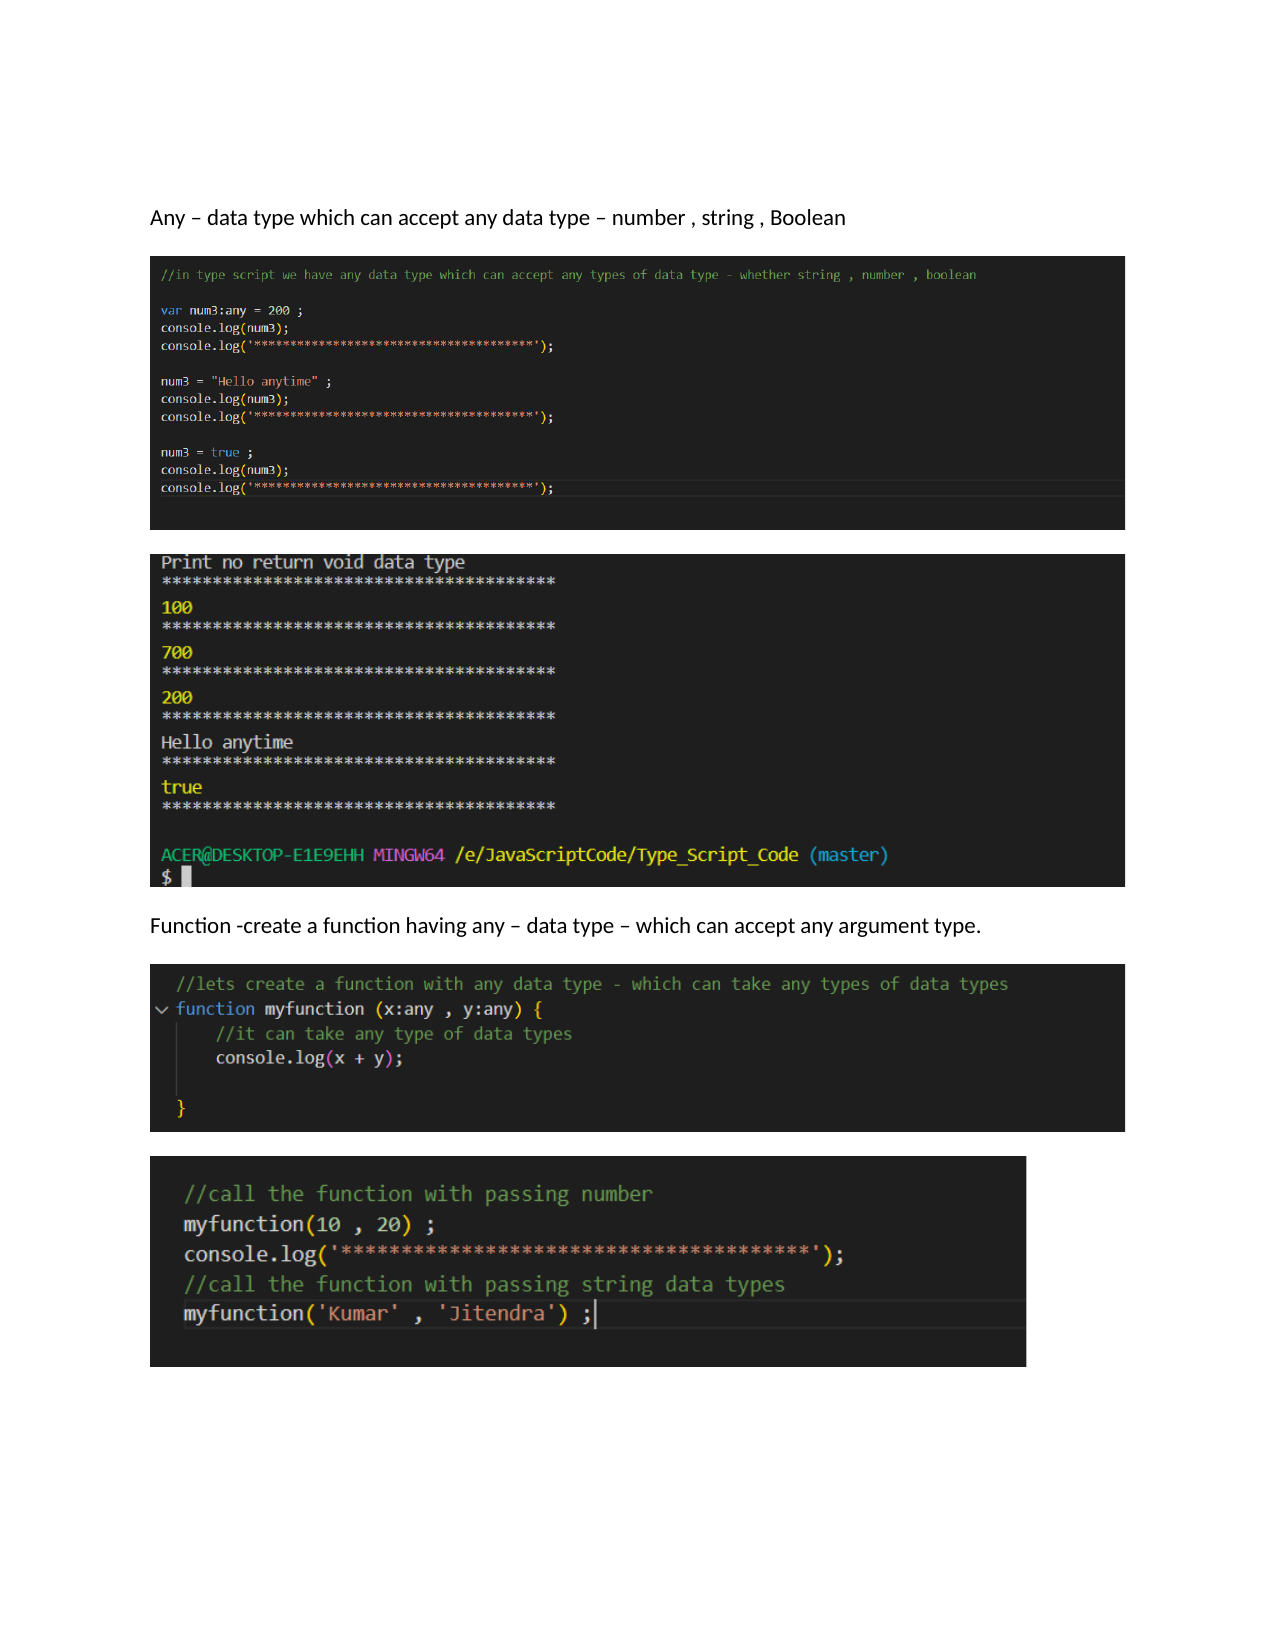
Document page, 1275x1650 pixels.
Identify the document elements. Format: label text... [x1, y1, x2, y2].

text Any – data type which can accept any data type – number , string , Boolean [150, 203, 1125, 231]
text Function -create a function having any – data type – which can accept any argument type. [150, 911, 1125, 939]
